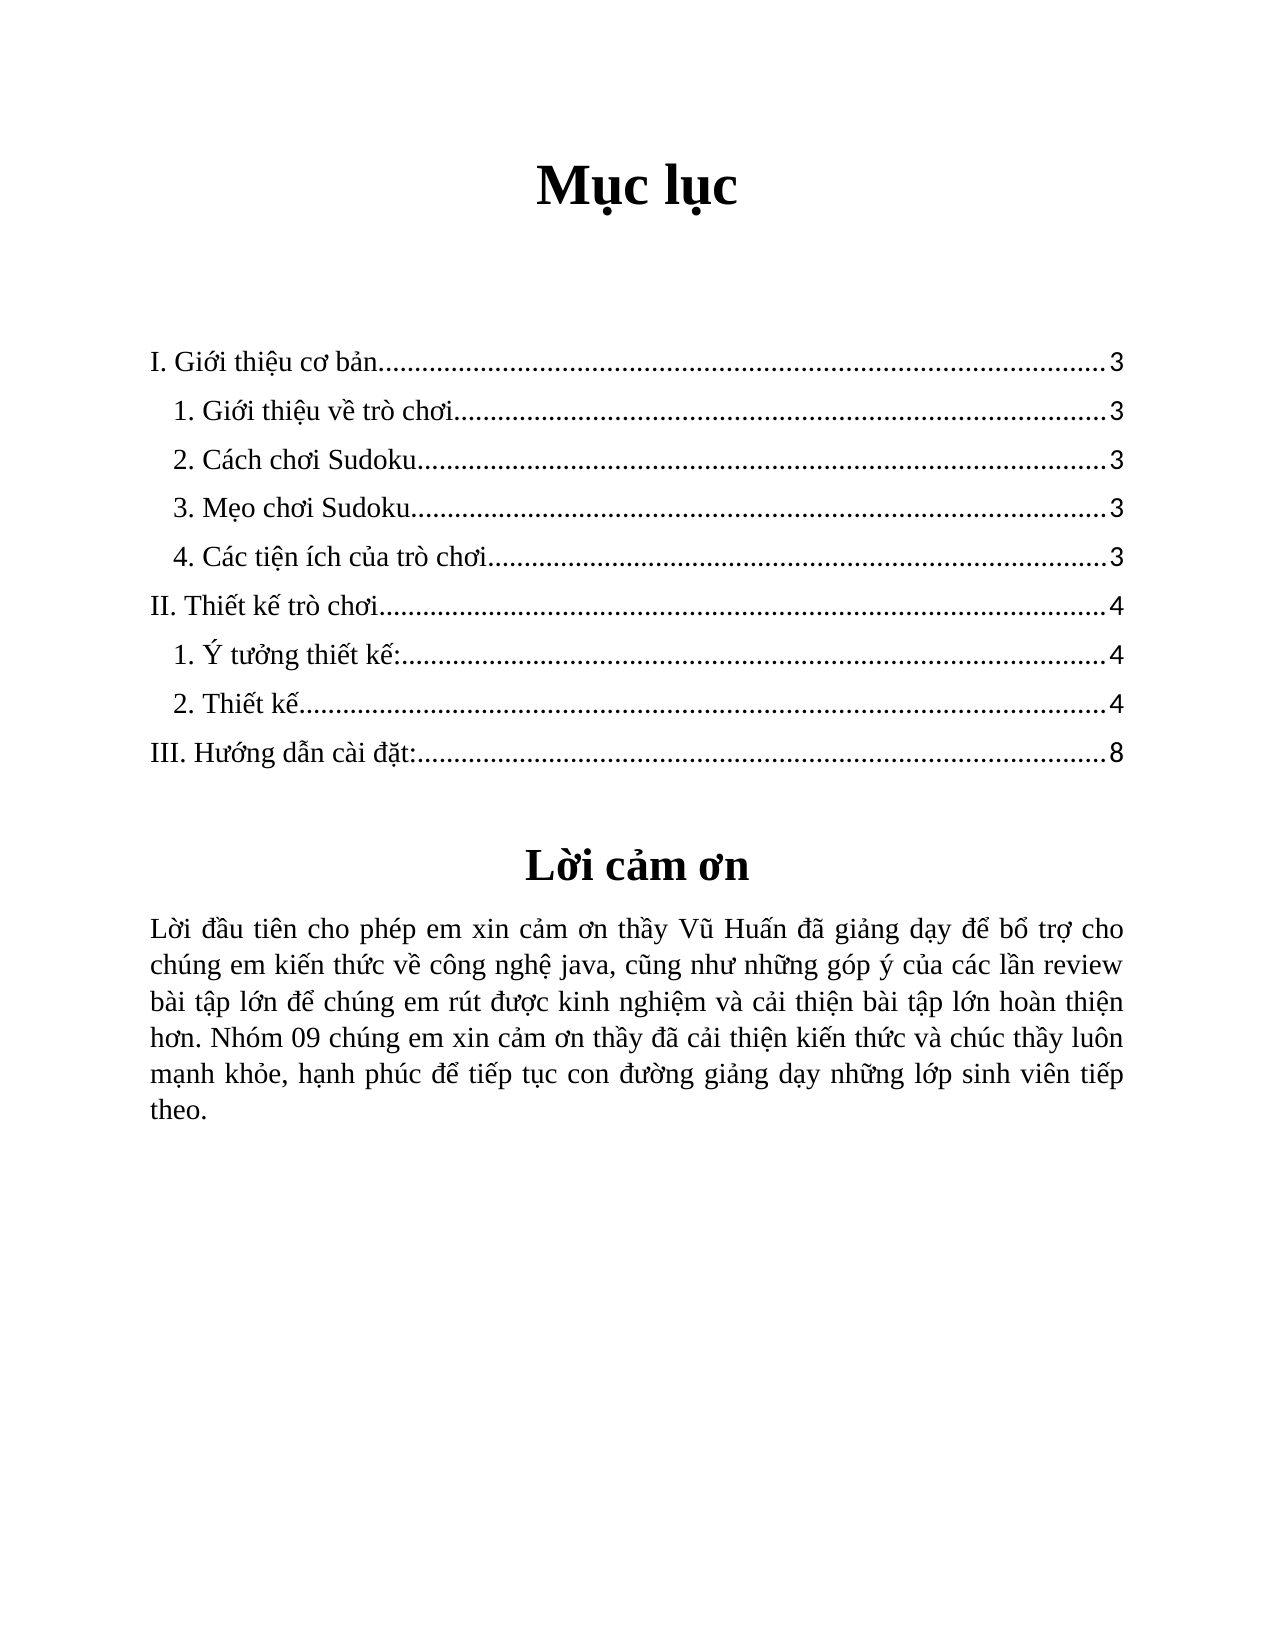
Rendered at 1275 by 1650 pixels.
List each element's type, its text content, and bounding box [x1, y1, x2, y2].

text Lời đầu tiên cho phép em xin cảm ơn thầy Vũ Huấn đã giảng dạy để bổ trợ cho chúng em kiến thức về công nghệ java, cũng như những góp ý của các lần review bài tập lớn để chúng em rút được kinh nghiệm và cải thiện bài tập lớn hoàn thiện hơn. Nhóm 09 chúng em xin cảm ơn thầy đã cải thiện kiến thức và chúc thầy luôn mạnh khỏe, hạnh phúc để tiếp tục con đường giảng dạy những lớp sinh viên tiếp theo. [150, 911, 1125, 1126]
text Mục lục [150, 150, 1125, 217]
text Lời cảm ơn [150, 838, 1125, 891]
